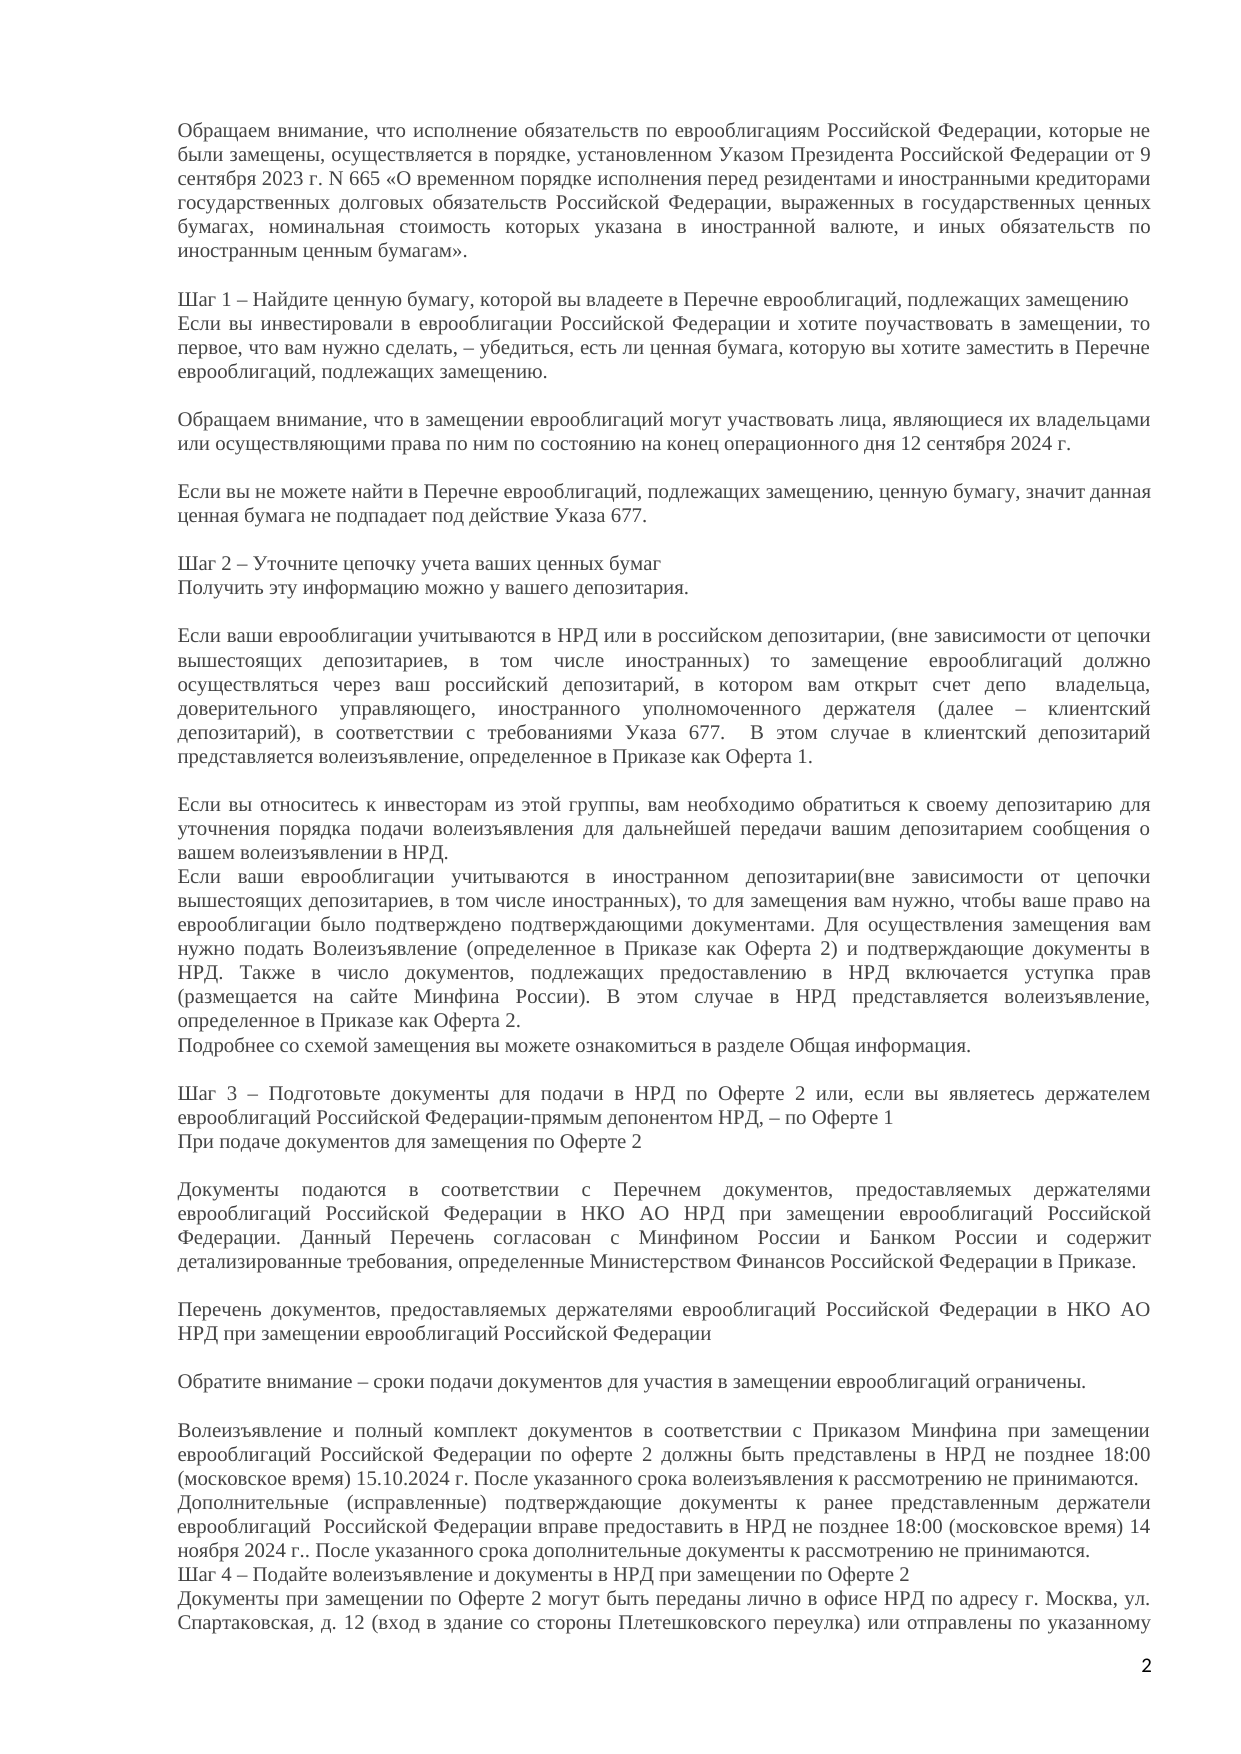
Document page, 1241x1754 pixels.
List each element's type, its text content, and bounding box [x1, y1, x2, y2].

text Документы подаются в соответствии с Перечнем документов, предоставляемых держателями еврооблигаций Российской Федерации в НКО АО НРД при замещении еврооблигаций Российской Федерации. Данный Перечень согласован с Минфином России и Банком России и содержит детализированные требования, определенные Министерством Финансов Российской Федерации в Приказе. [177, 1177, 1152, 1273]
text Обращаем внимание, что исполнение обязательств по еврооблигациям Российской Федерации, которые не были замещены, осуществляется в порядке, установленном Указом Президента Российской Федерации от 9 сентября 2023 г. N 665 «О временном порядке исполнения перед резидентами и иностранными кредиторами государственных долговых обязательств Российской Федерации, выраженных в государственных ценных бумагах, номинальная стоимость которых указана в иностранной валюте, и иных обязательств по иностранным ценным бумагам». [177, 118, 1152, 262]
text Шаг 1 – Найдите ценную бумагу, которой вы владеете в Перечне еврооблигаций, подлежащих замещению [177, 287, 1152, 311]
text Шаг 2 – Уточните цепочку учета ваших ценных бумаг [177, 551, 1152, 575]
text Если вы не можете найти в Перечне еврооблигаций, подлежащих замещению, ценную бумагу, значит данная ценная бумага не подпадает под действие Указа 677. [177, 479, 1152, 527]
text Шаг 4 – Подайте волеизъявление и документы в НРД при замещении по Оферте 2 [177, 1562, 1152, 1586]
text Шаг 3 – Подготовьте документы для подачи в НРД по Оферте 2 или, если вы являетесь держателем еврооблигаций Российской Федерации-прямым депонентом НРД, – по Оферте 1 [177, 1081, 1152, 1129]
text Перечень документов, предоставляемых держателями еврооблигаций Российской Федерации в НКО АО НРД при замещении еврооблигаций Российской Федерации [177, 1297, 1152, 1345]
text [177, 1586, 1152, 1634]
text Волеизъявление и полный комплект документов в соответствии с Приказом Минфина при замещении еврооблигаций Российской Федерации по оферте 2 должны быть представлены в НРД не позднее 18:00 (московское время) 15.10.2024 г. После указанного срока волеизъявления к рассмотрению не принимаются. [177, 1417, 1152, 1490]
text Обращаем внимание, что в замещении еврооблигаций могут участвовать лица, являющиеся их владельцами или осуществляющими права по ним по состоянию на конец операционного дня 12 сентября 2024 г. [177, 407, 1152, 455]
text При подаче документов для замещения по Оферте 2 [177, 1129, 1152, 1153]
text Если ваши еврооблигации учитываются в НРД или в российском депозитарии, (вне зависимости от цепочки вышестоящих депозитариев, в том числе иностранных) то замещение еврооблигаций должно осуществляться через ваш российский депозитарий, в котором вам открыт счет депо владельца, доверительного управляющего, иностранного уполномоченного держателя (далее – клиентский депозитарий), в соответствии с требованиями Указа 677. В этом случае в клиентский депозитарий представляется волеизъявление, определенное в Приказе как Оферта 1. [177, 623, 1152, 768]
text Подробнее со схемой замещения вы можете ознакомиться в разделе Общая информация. [177, 1032, 1152, 1057]
text Если ваши еврооблигации учитываются в иностранном депозитарии(вне зависимости от цепочки вышестоящих депозитариев, в том числе иностранных), то для замещения вам нужно, чтобы ваше право на еврооблигации было подтверждено подтверждающими документами. Для осуществления замещения вам нужно подать Волеизъявление (определенное в Приказе как Оферта 2) и подтверждающие документы в НРД. Также в число документов, подлежащих предоставлению в НРД включается уступка прав (размещается на сайте Минфина России). В этом случае в НРД представляется волеизъявление, определенное в Приказе как Оферта 2. [177, 864, 1152, 1032]
text Обратите внимание – сроки подачи документов для участия в замещении еврооблигаций ограничены. [177, 1369, 1152, 1393]
text Если вы инвестировали в еврооблигации Российской Федерации и хотите поучаствовать в замещении, то первое, что вам нужно сделать, – убедиться, есть ли ценная бумага, которую вы хотите заместить в Перечне еврооблигаций, подлежащих замещению. [177, 311, 1152, 383]
text Если вы относитесь к инвесторам из этой группы, вам необходимо обратиться к своему депозитарию для уточнения порядка подачи волеизъявления для дальнейшей передачи вашим депозитарием сообщения о вашем волеизъявлении в НРД. [177, 792, 1152, 864]
text Дополнительные (исправленные) подтверждающие документы к ранее представленным держатели еврооблигаций Российской Федерации вправе предоставить в НРД не позднее 18:00 (московское время) 14 ноября 2024 г.. После указанного срока дополнительные документы к рассмотрению не принимаются. [177, 1490, 1152, 1562]
text Получить эту информацию можно у вашего депозитария. [177, 575, 1152, 599]
